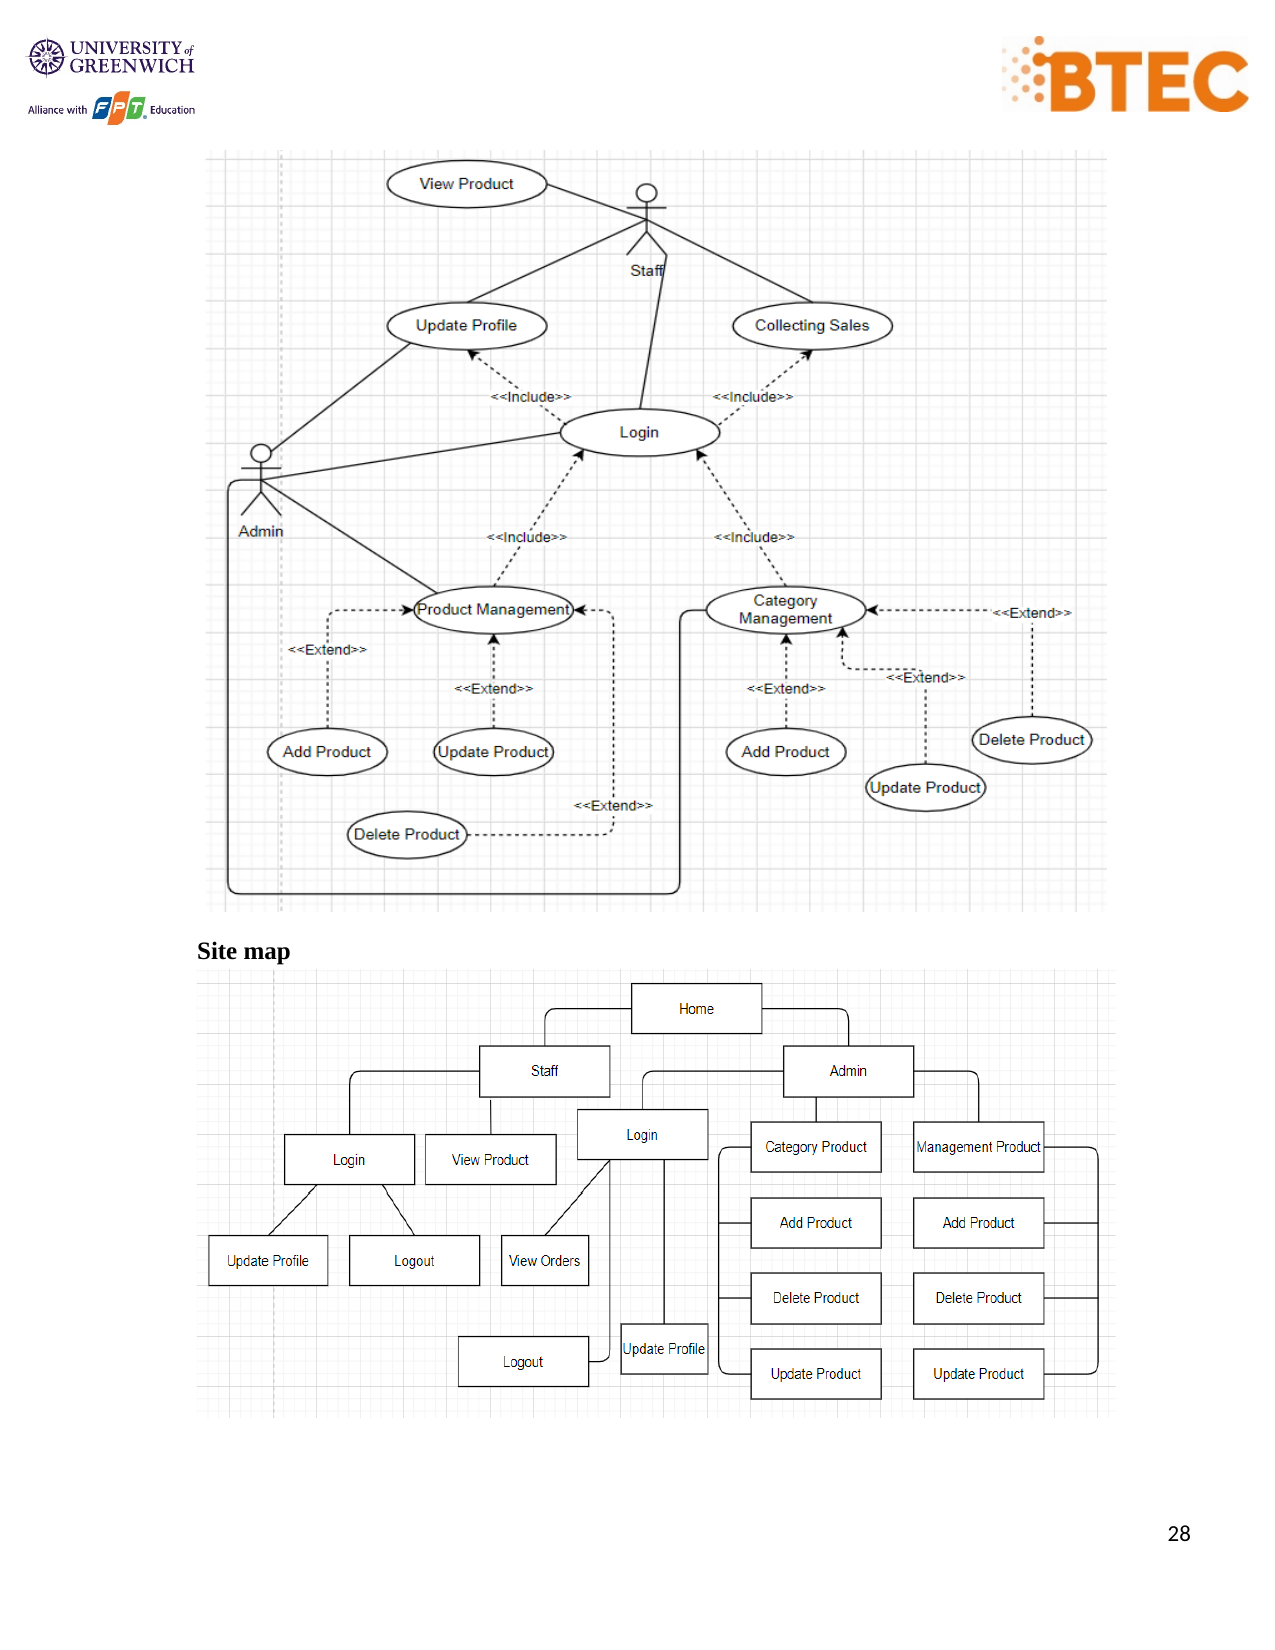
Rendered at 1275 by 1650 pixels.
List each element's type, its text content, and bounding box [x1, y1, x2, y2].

picture [1001, 36, 1249, 112]
picture [196, 969, 1116, 1418]
picture [205, 150, 1107, 912]
subtitle Site map [122, 936, 1191, 965]
picture [14, 25, 207, 136]
